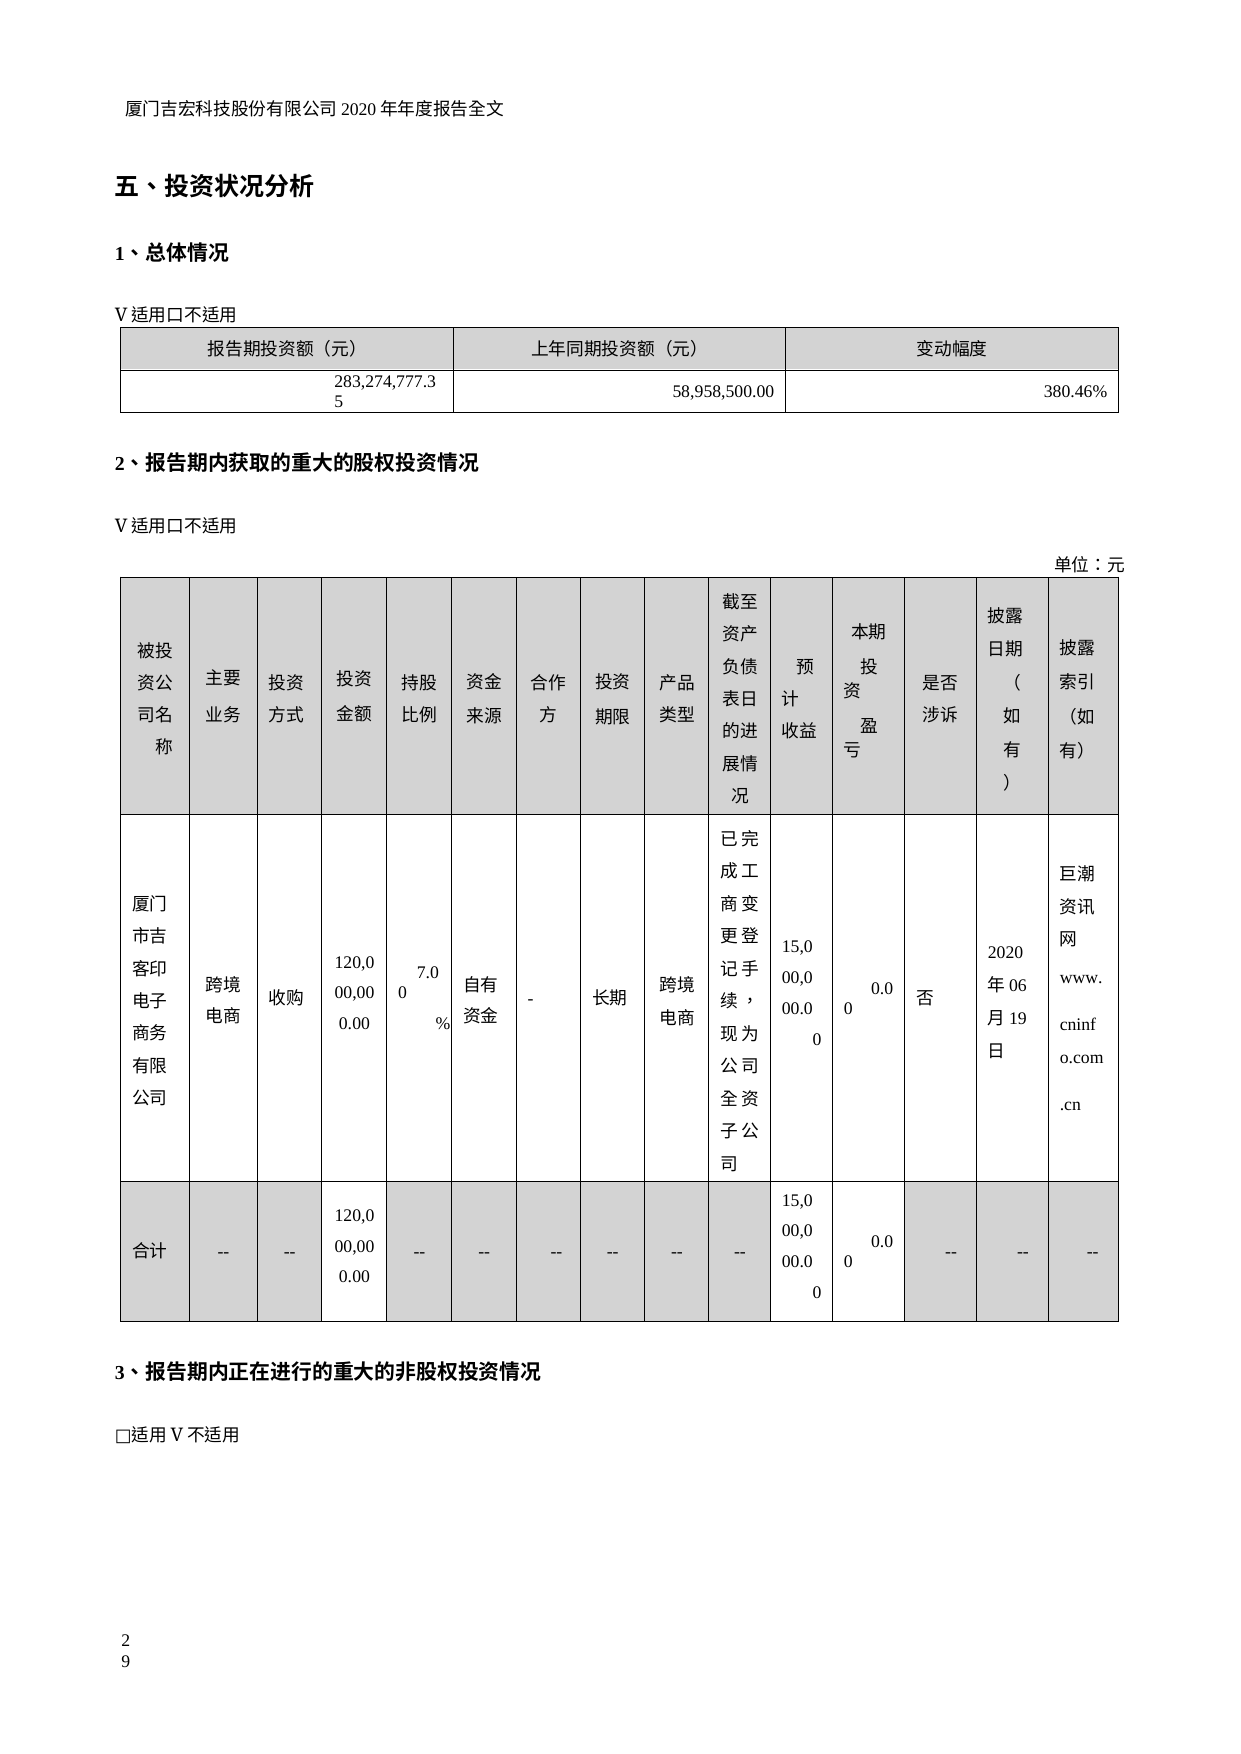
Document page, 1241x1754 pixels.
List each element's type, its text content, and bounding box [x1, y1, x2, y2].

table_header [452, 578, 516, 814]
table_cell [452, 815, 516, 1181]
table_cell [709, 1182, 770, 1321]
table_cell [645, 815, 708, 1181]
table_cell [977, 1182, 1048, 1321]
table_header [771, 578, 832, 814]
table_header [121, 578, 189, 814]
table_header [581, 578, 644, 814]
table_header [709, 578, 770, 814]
text 3、报告期内正在进行的重大的非股权投资情况 [114, 1357, 1124, 1385]
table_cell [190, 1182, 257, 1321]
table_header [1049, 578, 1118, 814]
text □适用V不适用 [114, 1421, 1124, 1446]
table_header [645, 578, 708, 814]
text 五、投资状况分析 [114, 168, 1124, 202]
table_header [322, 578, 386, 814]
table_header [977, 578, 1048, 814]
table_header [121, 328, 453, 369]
text 1、总体情况 [114, 238, 1124, 266]
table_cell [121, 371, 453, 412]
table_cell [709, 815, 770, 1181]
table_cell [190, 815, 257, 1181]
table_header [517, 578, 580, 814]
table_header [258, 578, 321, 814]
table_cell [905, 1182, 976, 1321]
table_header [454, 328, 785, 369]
text V适用口不适用 [114, 301, 1124, 327]
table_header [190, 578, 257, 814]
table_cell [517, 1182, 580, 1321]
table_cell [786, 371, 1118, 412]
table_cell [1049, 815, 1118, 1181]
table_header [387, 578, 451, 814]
text 2、报告期内获取的重大的股权投资情况 [114, 448, 1124, 477]
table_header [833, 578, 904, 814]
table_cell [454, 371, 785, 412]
text V适用口不适用 [114, 512, 1124, 538]
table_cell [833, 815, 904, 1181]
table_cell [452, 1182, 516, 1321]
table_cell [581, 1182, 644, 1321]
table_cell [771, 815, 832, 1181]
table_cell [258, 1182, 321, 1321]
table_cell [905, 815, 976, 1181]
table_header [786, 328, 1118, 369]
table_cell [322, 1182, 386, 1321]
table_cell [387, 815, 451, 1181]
text 单位：元 [114, 552, 1124, 577]
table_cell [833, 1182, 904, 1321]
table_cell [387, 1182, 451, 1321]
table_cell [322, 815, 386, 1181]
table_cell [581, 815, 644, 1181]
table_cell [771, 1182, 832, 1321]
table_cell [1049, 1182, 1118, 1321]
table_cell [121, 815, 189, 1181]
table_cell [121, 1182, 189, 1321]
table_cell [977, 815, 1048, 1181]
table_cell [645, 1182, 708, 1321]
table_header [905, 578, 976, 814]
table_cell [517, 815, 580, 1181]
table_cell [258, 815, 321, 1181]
